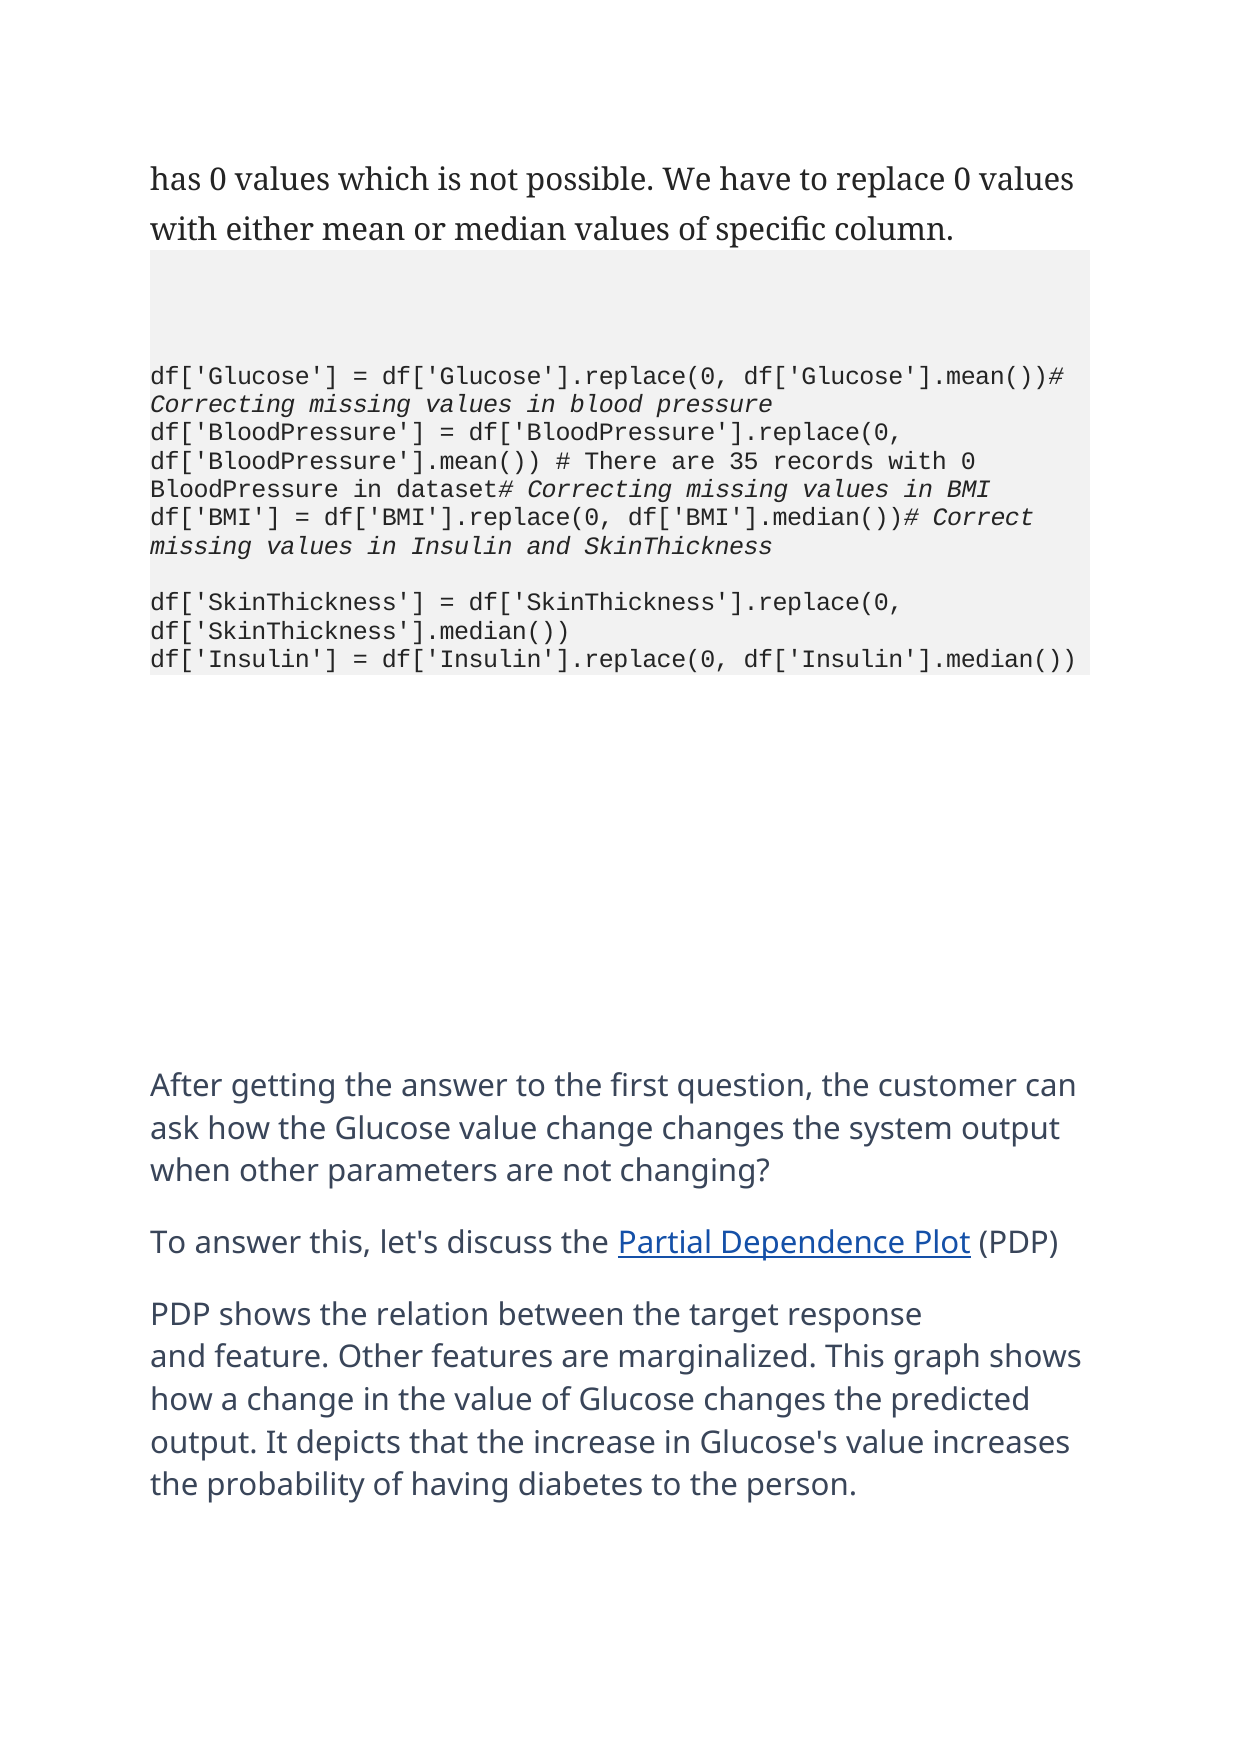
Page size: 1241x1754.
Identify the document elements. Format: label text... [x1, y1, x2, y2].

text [150, 150, 1090, 250]
text PDP shows the relation between the target response and feature. Other features are marginalized. This graph shows how a change in the value of Glucose changes the predicted output. It depicts that the increase in Glucose's value increases the probability of having diabetes to the person. [150, 1292, 1090, 1505]
text To answer this, let's discuss the Partial Dependence Plot (PDP) [150, 1220, 1090, 1263]
text After getting the answer to the first question, the customer can ask how the Glucose value change changes the system output when other parameters are not changing? [150, 1063, 1090, 1191]
text df['Glucose'] = df['Glucose'].replace(0, df['Glucose'].mean())# Correcting missing values in blood pressure df['BloodPressure'] = df['BloodPressure'].replace(0, df['BloodPressure'].mean()) # There are 35 records with 0 BloodPressure in dataset# Correcting missing values in BMI df['BMI'] = df['BMI'].replace(0, df['BMI'].median())# Correct missing values in Insulin and SkinThickness df['SkinThickness'] = df['SkinThickness'].replace(0, df['SkinThickness'].median()) df['Insulin'] = df['Insulin'].replace(0, df['Insulin'].median()) [150, 363, 1090, 675]
